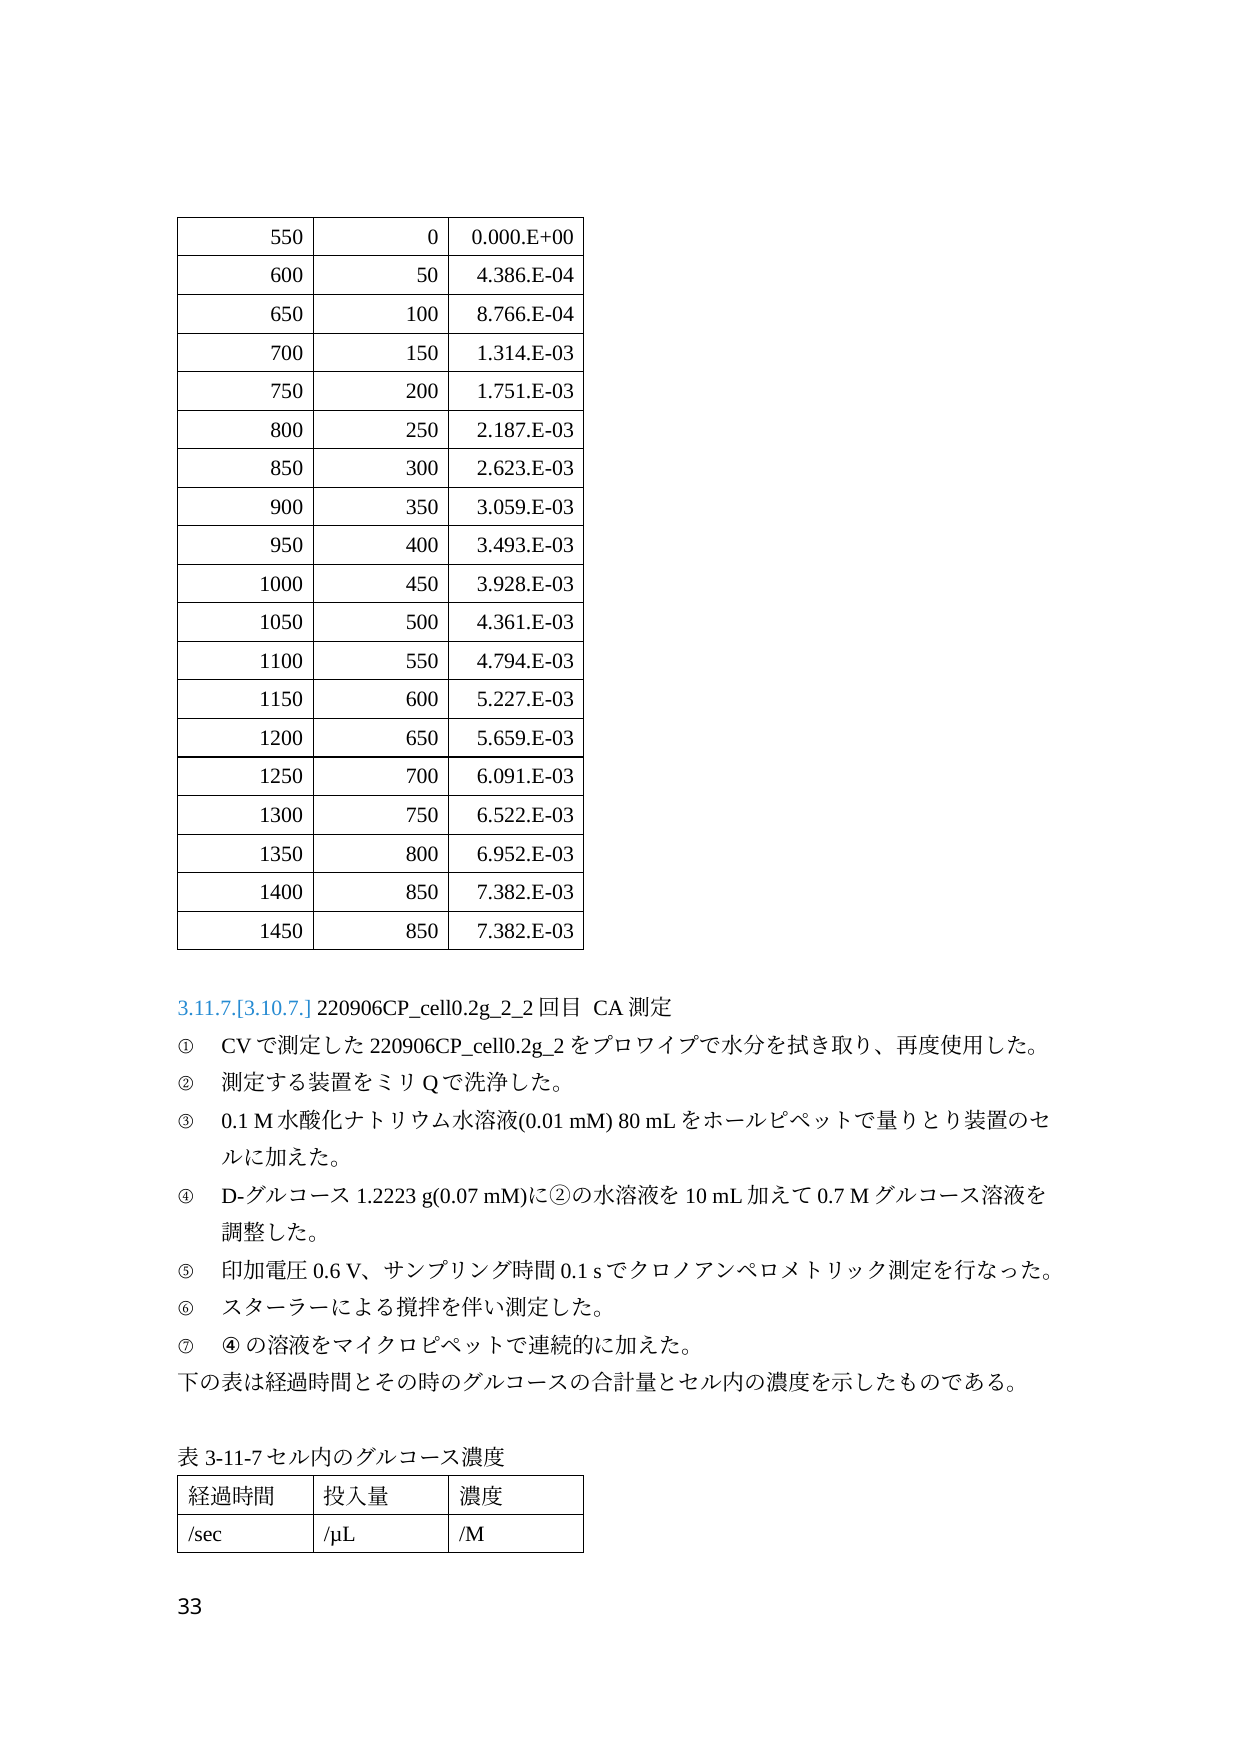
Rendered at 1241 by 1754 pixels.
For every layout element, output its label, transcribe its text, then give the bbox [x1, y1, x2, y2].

table_cell 0 [314, 218, 448, 255]
table_cell 600 [314, 680, 448, 718]
table_cell 650 [178, 295, 313, 332]
table_cell 1000 [178, 565, 313, 602]
table_cell 750 [178, 372, 313, 409]
table_cell 1300 [178, 796, 313, 833]
table_cell 550 [178, 218, 313, 255]
table_cell 1.751.E-03 [449, 372, 583, 409]
table_cell 850 [314, 873, 448, 911]
text 表 3-11-7セル内のグルコース濃度 [177, 1438, 1063, 1475]
table_cell /M [449, 1515, 583, 1552]
table_cell 400 [314, 526, 448, 564]
table_cell 6.952.E-03 [449, 835, 583, 872]
table_cell 800 [314, 835, 448, 872]
list 測定する装置をミリQで洗浄した。 [177, 1063, 1063, 1100]
table_cell 1050 [178, 603, 313, 641]
list 印加電圧0.6 V、サンプリング時間0.1 sでクロノアンペロメトリック測定を行なった。 [177, 1250, 1063, 1288]
table_cell 150 [314, 334, 448, 371]
table_cell 3.928.E-03 [449, 565, 583, 602]
table_cell 4.794.E-03 [449, 642, 583, 679]
list ④の溶液をマイクロピペットで連続的に加えた。 [177, 1325, 1063, 1363]
table_cell 1100 [178, 642, 313, 679]
table_header 投入量 [314, 1476, 448, 1514]
table_cell 4.386.E-04 [449, 256, 583, 294]
table_cell /µL [314, 1515, 448, 1552]
table_cell 800 [178, 411, 313, 448]
table_cell 1200 [178, 719, 313, 756]
table_cell 5.227.E-03 [449, 680, 583, 718]
table_cell 500 [314, 603, 448, 641]
table_cell 1400 [178, 873, 313, 911]
list 220906CP_cell0.2g_2_2回目 CA測定 [177, 988, 1063, 1025]
table_cell 2.623.E-03 [449, 449, 583, 487]
table_cell 2.187.E-03 [449, 411, 583, 448]
table_cell 4.361.E-03 [449, 603, 583, 641]
table_cell 1250 [178, 758, 313, 795]
table_cell 6.091.E-03 [449, 758, 583, 795]
table_cell 950 [178, 526, 313, 564]
text 下の表は経過時間とその時のグルコースの合計量とセル内の濃度を示したものである。 [177, 1363, 1063, 1400]
table_cell 850 [178, 449, 313, 487]
table_cell 50 [314, 256, 448, 294]
table_cell 1.314.E-03 [449, 334, 583, 371]
table_cell 450 [314, 565, 448, 602]
table_cell 550 [314, 642, 448, 679]
list D-グルコース1.2223 g(0.07 mM)に②の水溶液を10 mL加えて0.7 Mグルコース溶液を調整した。 [177, 1175, 1063, 1250]
list 0.1 M水酸化ナトリウム水溶液(0.01 mM) 80 mLをホールピペットで量りとり装置のセルに加えた。 [177, 1100, 1063, 1175]
table_cell 600 [178, 256, 313, 294]
table_cell 1350 [178, 835, 313, 872]
table_cell 200 [314, 372, 448, 409]
table_cell 3.059.E-03 [449, 488, 583, 525]
table_cell 0.000.E+00 [449, 218, 583, 255]
table_cell 7.382.E-03 [449, 912, 583, 949]
table_cell 8.766.E-04 [449, 295, 583, 332]
table_cell 1450 [178, 912, 313, 949]
list スターラーによる撹拌を伴い測定した。 [177, 1288, 1063, 1325]
table_cell 700 [314, 758, 448, 795]
table_cell 700 [178, 334, 313, 371]
table_cell 250 [314, 411, 448, 448]
table_cell 7.382.E-03 [449, 873, 583, 911]
table_cell 350 [314, 488, 448, 525]
table_cell 850 [314, 912, 448, 949]
table_cell /sec [178, 1515, 313, 1552]
table_header 濃度 [449, 1476, 583, 1514]
table_cell 1150 [178, 680, 313, 718]
table_cell 750 [314, 796, 448, 833]
table_cell 3.493.E-03 [449, 526, 583, 564]
table_cell 650 [314, 719, 448, 756]
table_cell 300 [314, 449, 448, 487]
list CVで測定した220906CP_cell0.2g_2をプロワイプで水分を拭き取り、再度使用した。 [177, 1025, 1063, 1063]
table_header 経過時間 [178, 1476, 313, 1514]
table_cell 900 [178, 488, 313, 525]
table_cell 5.659.E-03 [449, 719, 583, 756]
table_cell 6.522.E-03 [449, 796, 583, 833]
table_cell 100 [314, 295, 448, 332]
